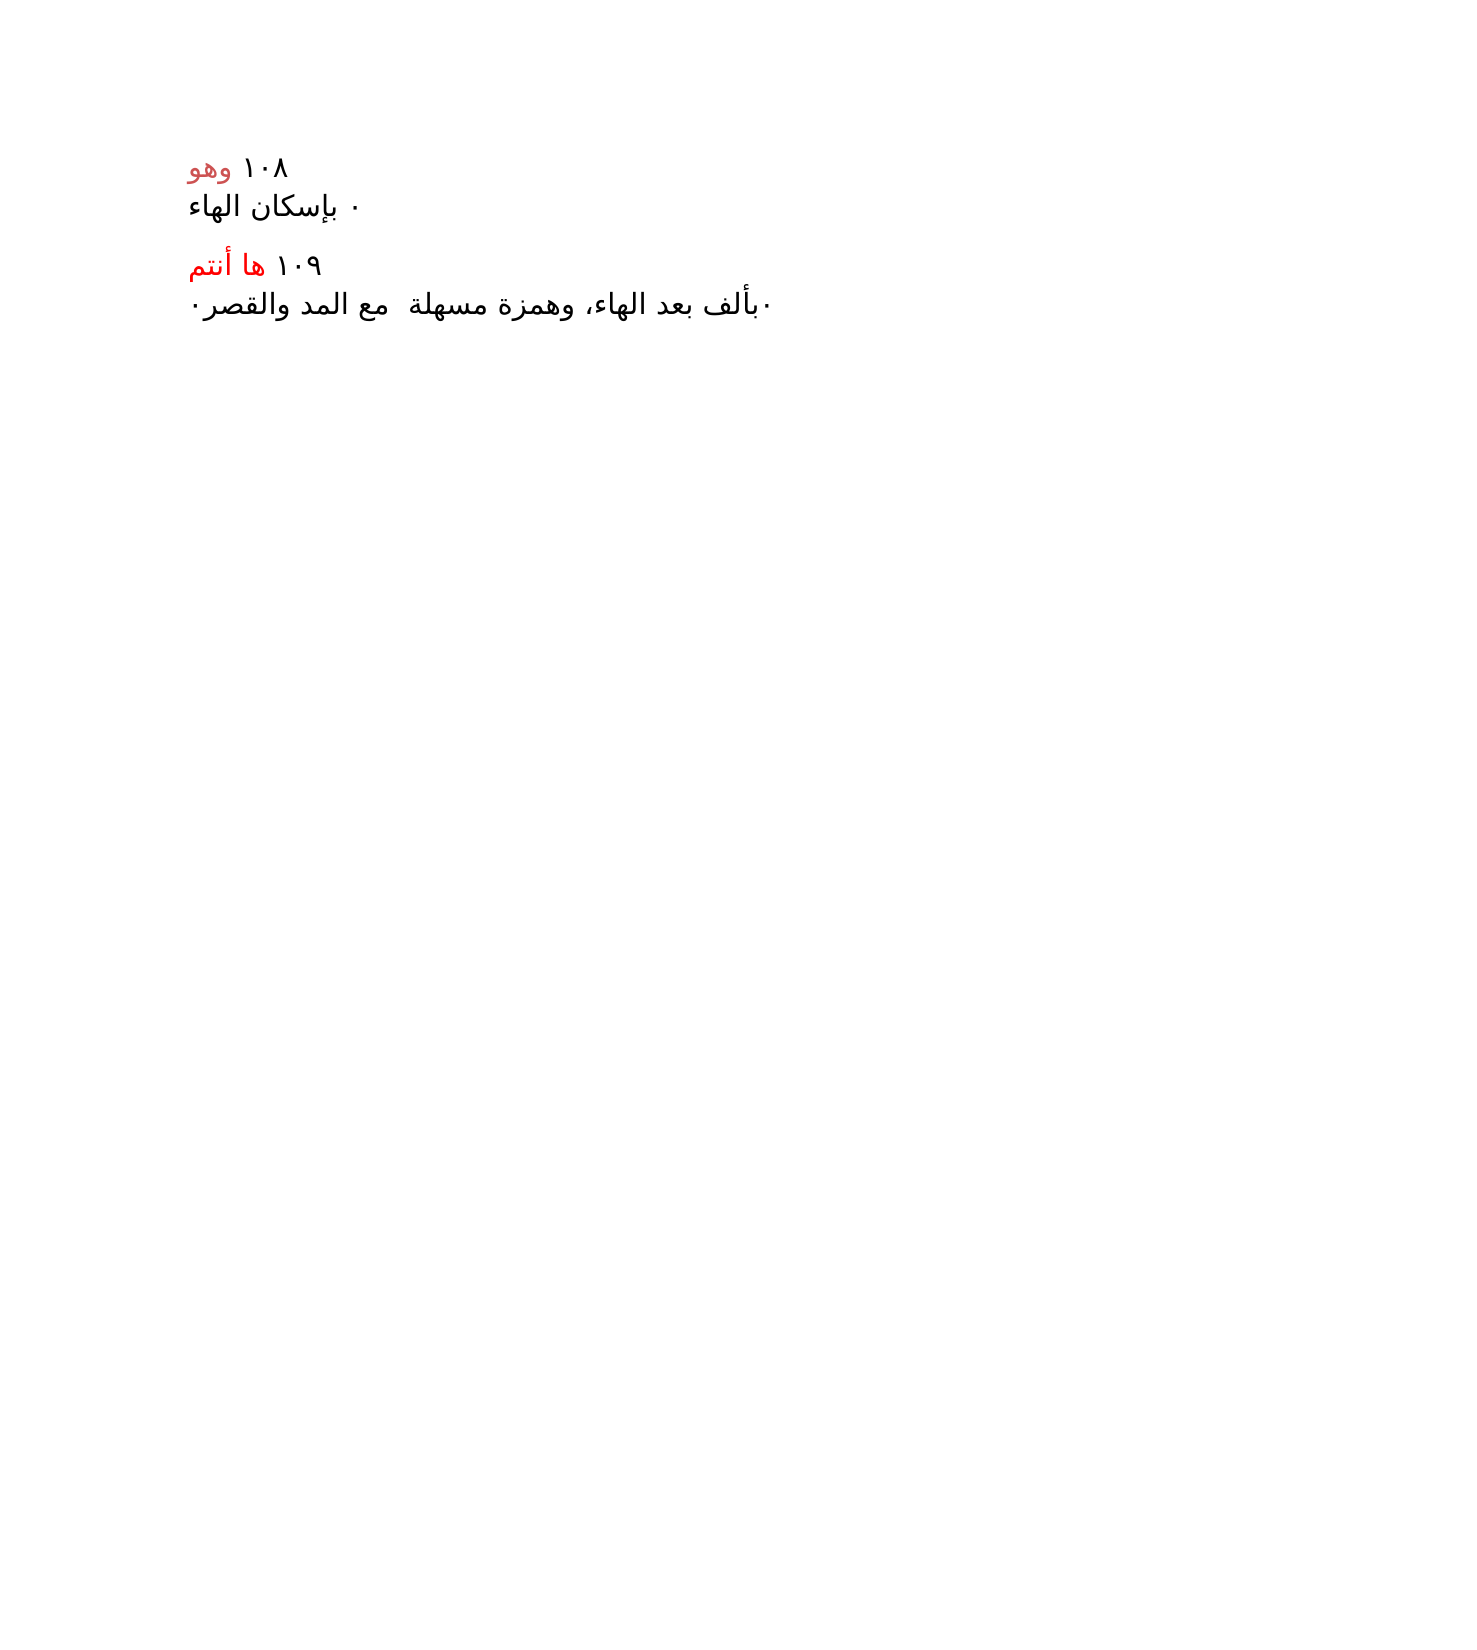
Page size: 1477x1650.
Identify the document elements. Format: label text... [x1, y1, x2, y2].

text ١٠٨ وهو ٠ بإسكان الهاء [187, 150, 1289, 223]
text ١٠٩ ها أنتم ٠بألف بعد الهاء، وهمزة مسهلة مع المد والقصر٠ [187, 249, 1289, 322]
